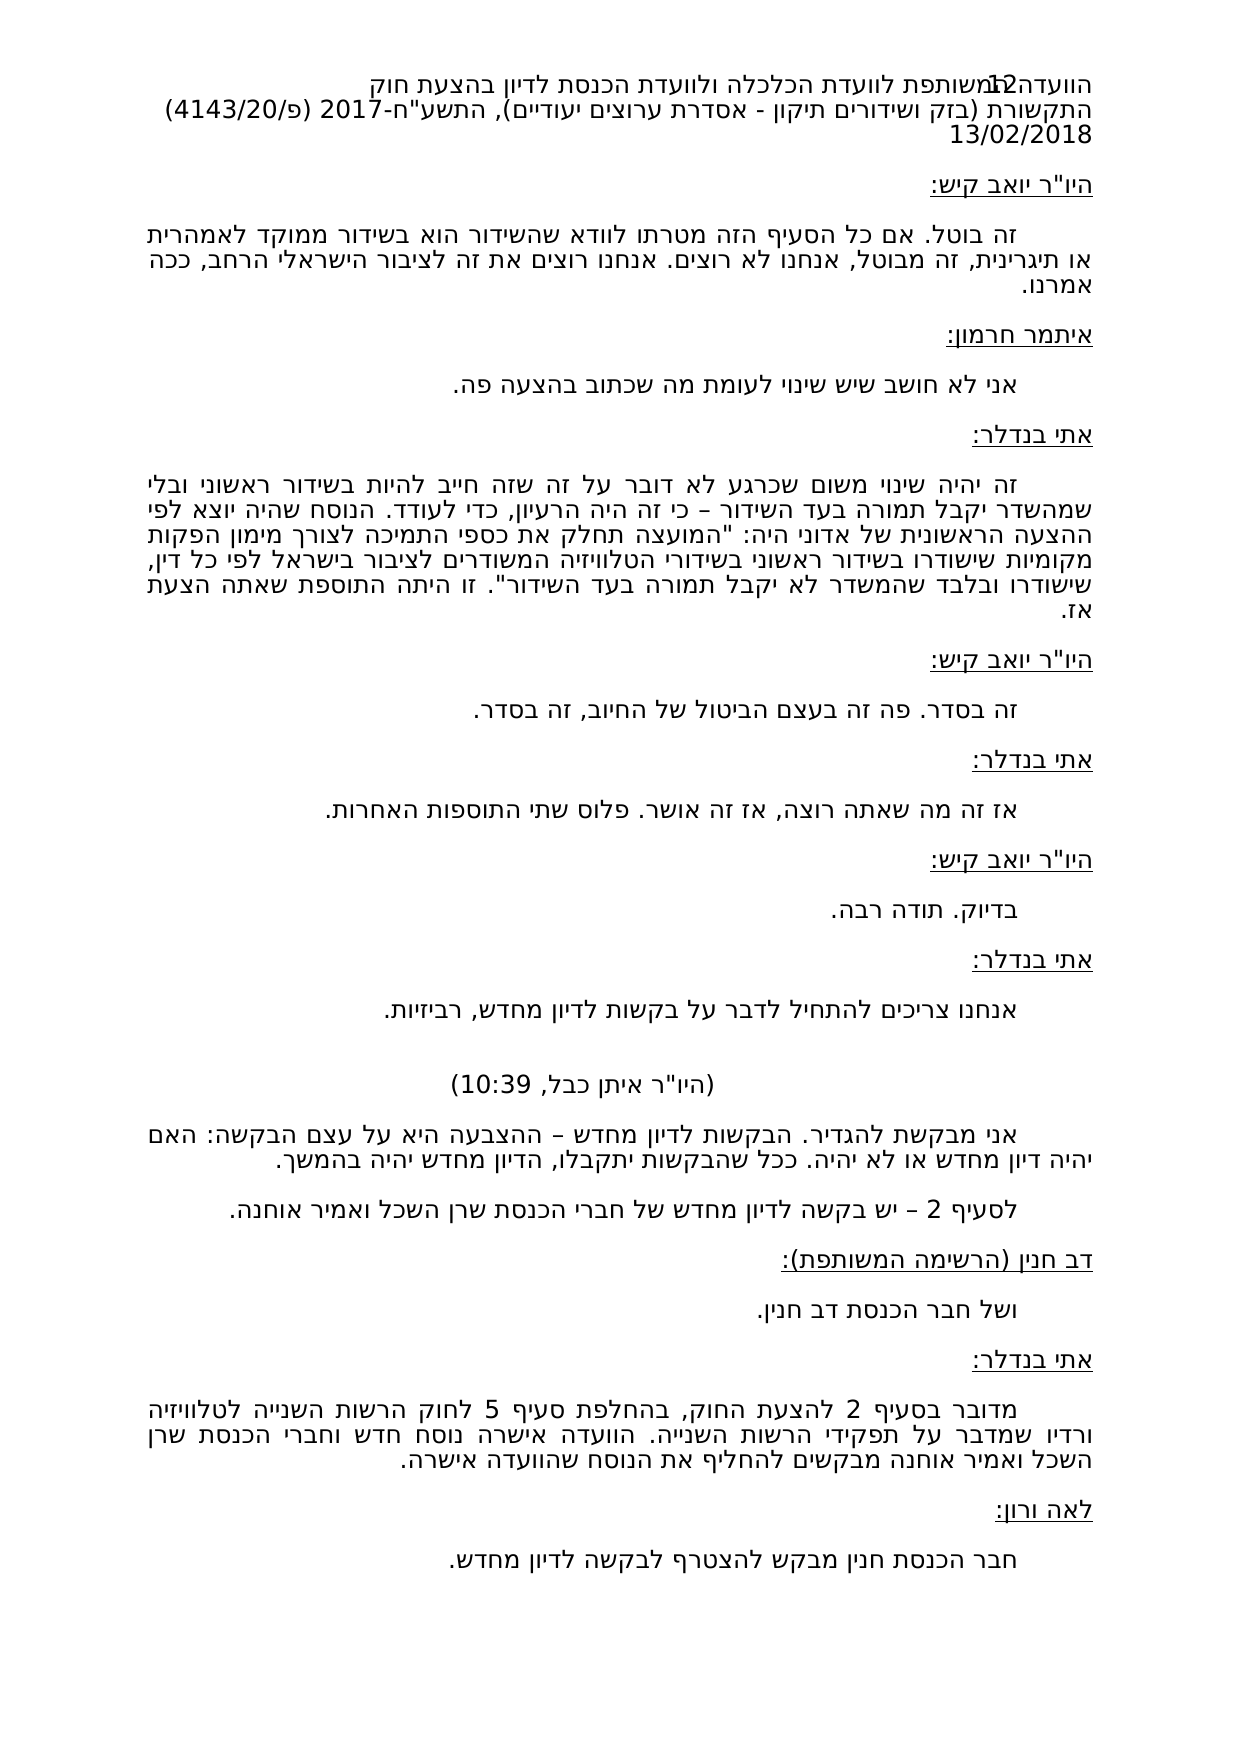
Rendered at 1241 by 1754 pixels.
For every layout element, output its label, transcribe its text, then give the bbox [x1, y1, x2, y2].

text אז זה מה שאתה רוצה, אז זה אושר. פלוס שתי התוספות האחרות. [147, 799, 1093, 824]
text היו"ר יואב קיש: [147, 649, 1093, 674]
text אני לא חושב שיש שינוי לעומת מה שכתוב בהצעה פה. [147, 374, 1093, 399]
text מדובר בסעיף 2 להצעת החוק, בהחלפת סעיף 5 לחוק הרשות השנייה לטלוויזיה ורדיו שמדבר על תפקידי הרשות השנייה. הוועדה אישרה נוסח חדש וחברי הכנסת שרן השכל ואמיר אוחנה מבקשים להחליף את הנוסח שהוועדה אישרה. [147, 1399, 1093, 1474]
text אתי בנדלר: [147, 424, 1093, 449]
text היו"ר יואב קיש: [147, 849, 1093, 874]
text בדיוק. תודה רבה. [147, 899, 1093, 924]
text זה בסדר. פה זה בעצם הביטול של החיוב, זה בסדר. [147, 699, 1093, 724]
text זה יהיה שינוי משום שכרגע לא דובר על זה שזה חייב להיות בשידור ראשוני ובלי שמהשדר יקבל תמורה בעד השידור – כי זה היה הרעיון, כדי לעודד. הנוסח שהיה יוצא לפי ההצעה הראשונית של אדוני היה: "המועצה תחלק את כספי התמיכה לצורך מימון הפקות מקומיות שישודרו בשידור ראשוני בשידורי הטלוויזיה המשודרים לציבור בישראל לפי כל דין, שישודרו ובלבד שהמשדר לא יקבל תמורה בעד השידור". זו היתה התוספת שאתה הצעת אז. [147, 474, 1093, 624]
text היו"ר יואב קיש: [147, 174, 1093, 199]
text ושל חבר הכנסת דב חנין. [147, 1299, 1093, 1324]
text דב חנין (הרשימה המשותפת): [147, 1249, 1093, 1274]
text זה בוטל. אם כל הסעיף הזה מטרתו לוודא שהשידור הוא בשידור ממוקד לאמהרית או תיגרינית, זה מבוטל, אנחנו לא רוצים. אנחנו רוצים את זה לציבור הישראלי הרחב, ככה אמרנו. [147, 224, 1093, 299]
text אתי בנדלר: [147, 1349, 1093, 1374]
text אתי בנדלר: [147, 949, 1093, 974]
text אתי בנדלר: [147, 749, 1093, 774]
text אנחנו צריכים להתחיל לדבר על בקשות לדיון מחדש, רביזיות. [147, 999, 1093, 1024]
text לאה ורון: [147, 1499, 1093, 1524]
text (היו"ר איתן כבל, 10:39) [147, 1074, 1093, 1099]
text אני מבקשת להגדיר. הבקשות לדיון מחדש – ההצבעה היא על עצם הבקשה: האם יהיה דיון מחדש או לא יהיה. ככל שהבקשות יתקבלו, הדיון מחדש יהיה בהמשך. [147, 1124, 1093, 1174]
text איתמר חרמון: [147, 324, 1093, 349]
text לסעיף 2 – יש בקשה לדיון מחדש של חברי הכנסת שרן השכל ואמיר אוחנה. [147, 1199, 1093, 1224]
text חבר הכנסת חנין מבקש להצטרף לבקשה לדיון מחדש. [147, 1549, 1093, 1574]
